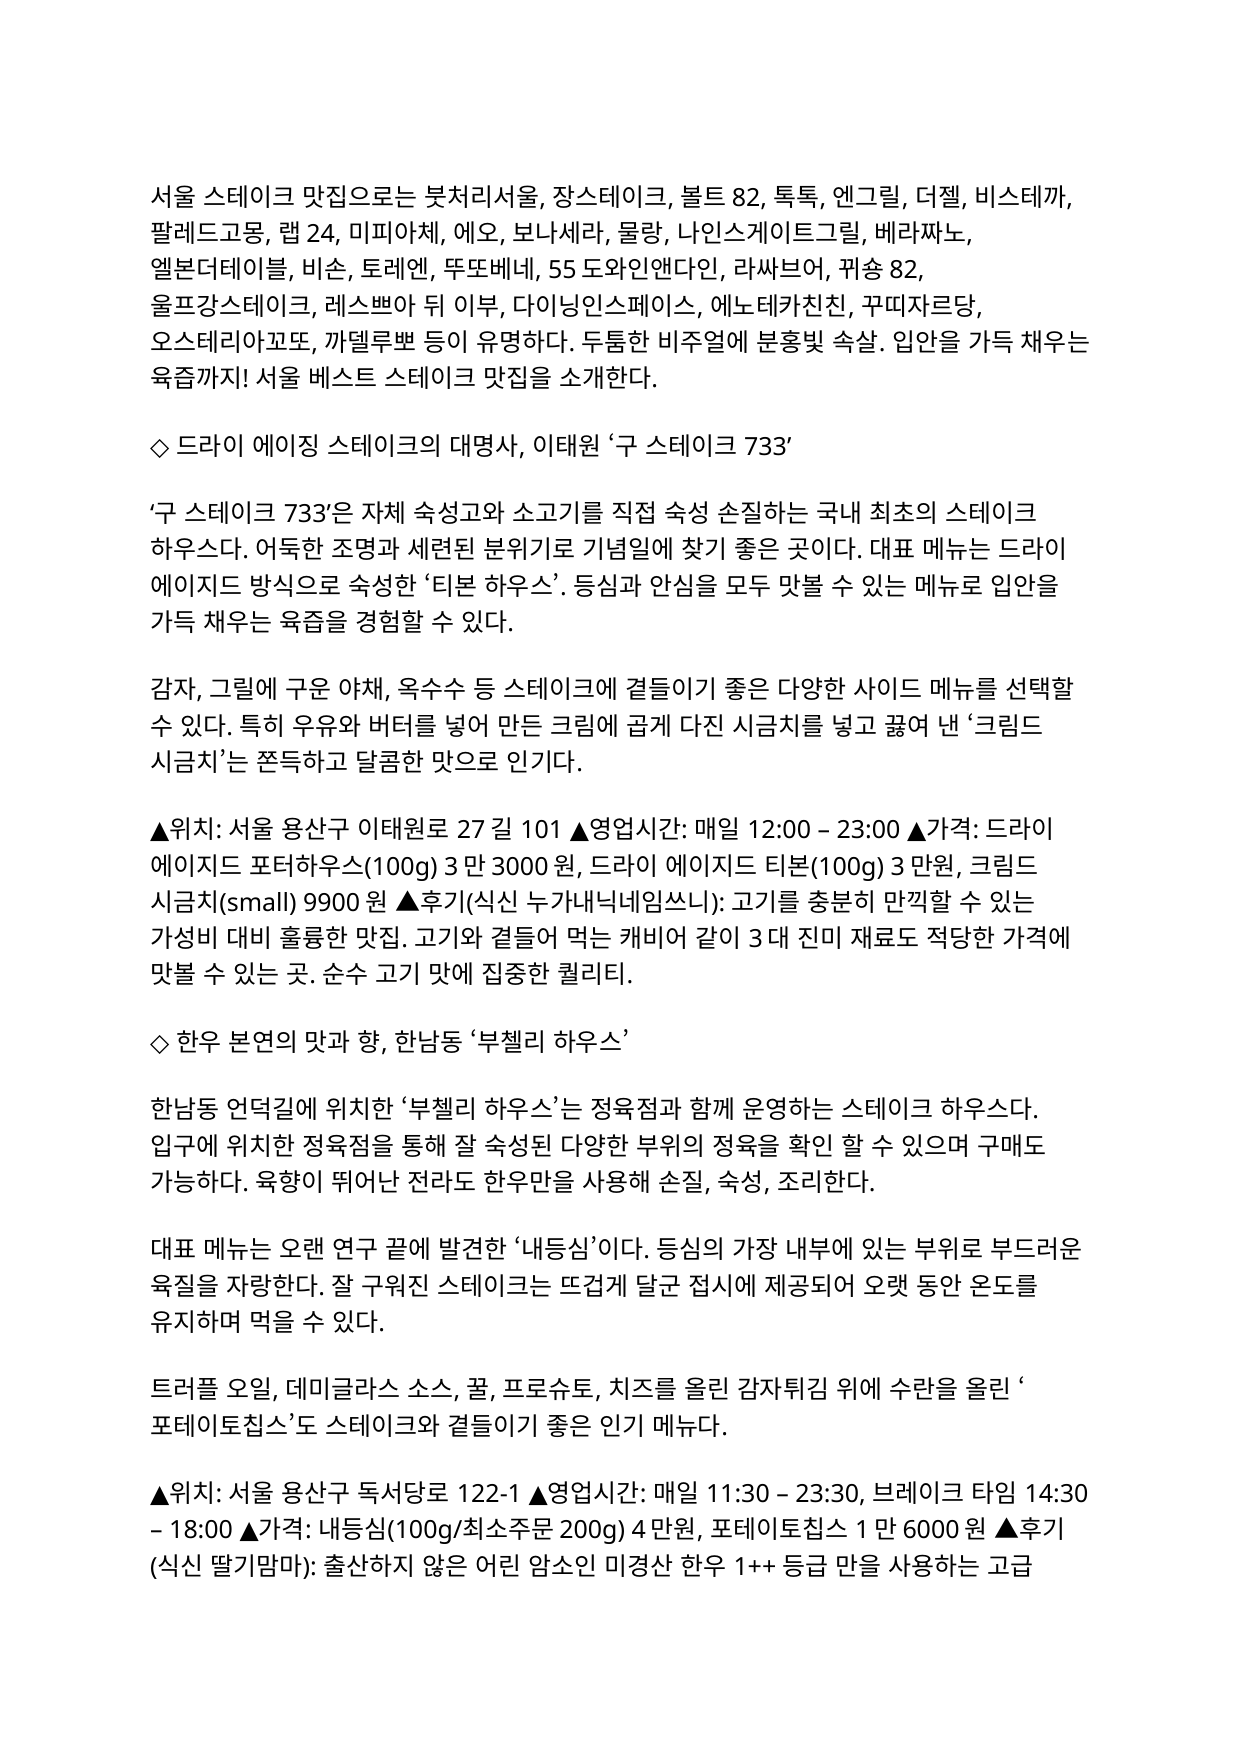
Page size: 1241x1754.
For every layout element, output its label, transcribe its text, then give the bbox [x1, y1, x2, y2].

text 대표 메뉴는 오랜 연구 끝에 발견한 ‘내등심’이다. 등심의 가장 내부에 있는 부위로 부드러운 육질을 자랑한다. 잘 구워진 스테이크는 뜨겁게 달군 접시에 제공되어 오랫 동안 온도를 유지하며 먹을 수 있다. [150, 1230, 1090, 1338]
text ▲위치: 서울 용산구 이태원로 27길 101 ▲영업시간: 매일 12:00 – 23:00 ▲가격: 드라이 에이지드 포터하우스(100g) 3만3000원, 드라이 에이지드 티본(100g) 3만원, 크림드 시금치(small) 9900원 ▲후기(식신 누가내닉네임쓰니): 고기를 충분히 만끽할 수 있는 가성비 대비 훌륭한 맛집. 고기와 곁들어 먹는 캐비어 같이 3대 진미 재료도 적당한 가격에 맛볼 수 있는 곳. 순수 고기 맛에 집중한 퀄리티. [150, 810, 1090, 991]
text ◇ 드라이 에이징 스테이크의 대명사, 이태원 ‘구 스테이크 733’ [150, 426, 1090, 462]
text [150, 1473, 1090, 1582]
text ‘구 스테이크 733’은 자체 숙성고와 소고기를 직접 숙성 손질하는 국내 최초의 스테이크 하우스다. 어둑한 조명과 세련된 분위기로 기념일에 찾기 좋은 곳이다. 대표 메뉴는 드라이 에이지드 방식으로 숙성한 ‘티본 하우스’. 등심과 안심을 모두 맛볼 수 있는 메뉴로 입안을 가득 채우는 육즙을 경험할 수 있다. [150, 493, 1090, 638]
text 한남동 언덕길에 위치한 ‘부첼리 하우스’는 정육점과 함께 운영하는 스테이크 하우스다. 입구에 위치한 정육점을 통해 잘 숙성된 다양한 부위의 정육을 확인 할 수 있으며 구매도 가능하다. 육향이 뛰어난 전라도 한우만을 사용해 손질, 숙성, 조리한다. [150, 1090, 1090, 1198]
text ◇ 한우 본연의 맛과 향, 한남동 ‘부첼리 하우스’ [150, 1022, 1090, 1058]
text 서울 스테이크 맛집으로는 붓처리서울, 장스테이크, 볼트82, 톡톡, 엔그릴, 더젤, 비스테까, 팔레드고몽, 랩24, 미피아체, 에오, 보나세라, 물랑, 나인스게이트그릴, 베라짜노, 엘본더테이블, 비손, 토레엔, 뚜또베네, 55도와인앤다인, 라싸브어, 뀌숑82, 울프강스테이크, 레스쁘아 뒤 이부, 다이닝인스페이스, 에노테카친친, 꾸띠자르당, 오스테리아꼬또, 까델루뽀 등이 유명하다. 두툼한 비주얼에 분홍빛 속살. 입안을 가득 채우는 육즙까지! 서울 베스트 스테이크 맛집을 소개한다. [150, 177, 1090, 395]
text 트러플 오일, 데미글라스 소스, 꿀, 프로슈토, 치즈를 올린 감자튀김 위에 수란을 올린 ‘포테이토칩스’도 스테이크와 곁들이기 좋은 인기 메뉴다. [150, 1370, 1090, 1442]
text 감자, 그릴에 구운 야채, 옥수수 등 스테이크에 곁들이기 좋은 다양한 사이드 메뉴를 선택할 수 있다. 특히 우유와 버터를 넣어 만든 크림에 곱게 다진 시금치를 넣고 끓여 낸 ‘크림드 시금치’는 쫀득하고 달콤한 맛으로 인기다. [150, 670, 1090, 778]
